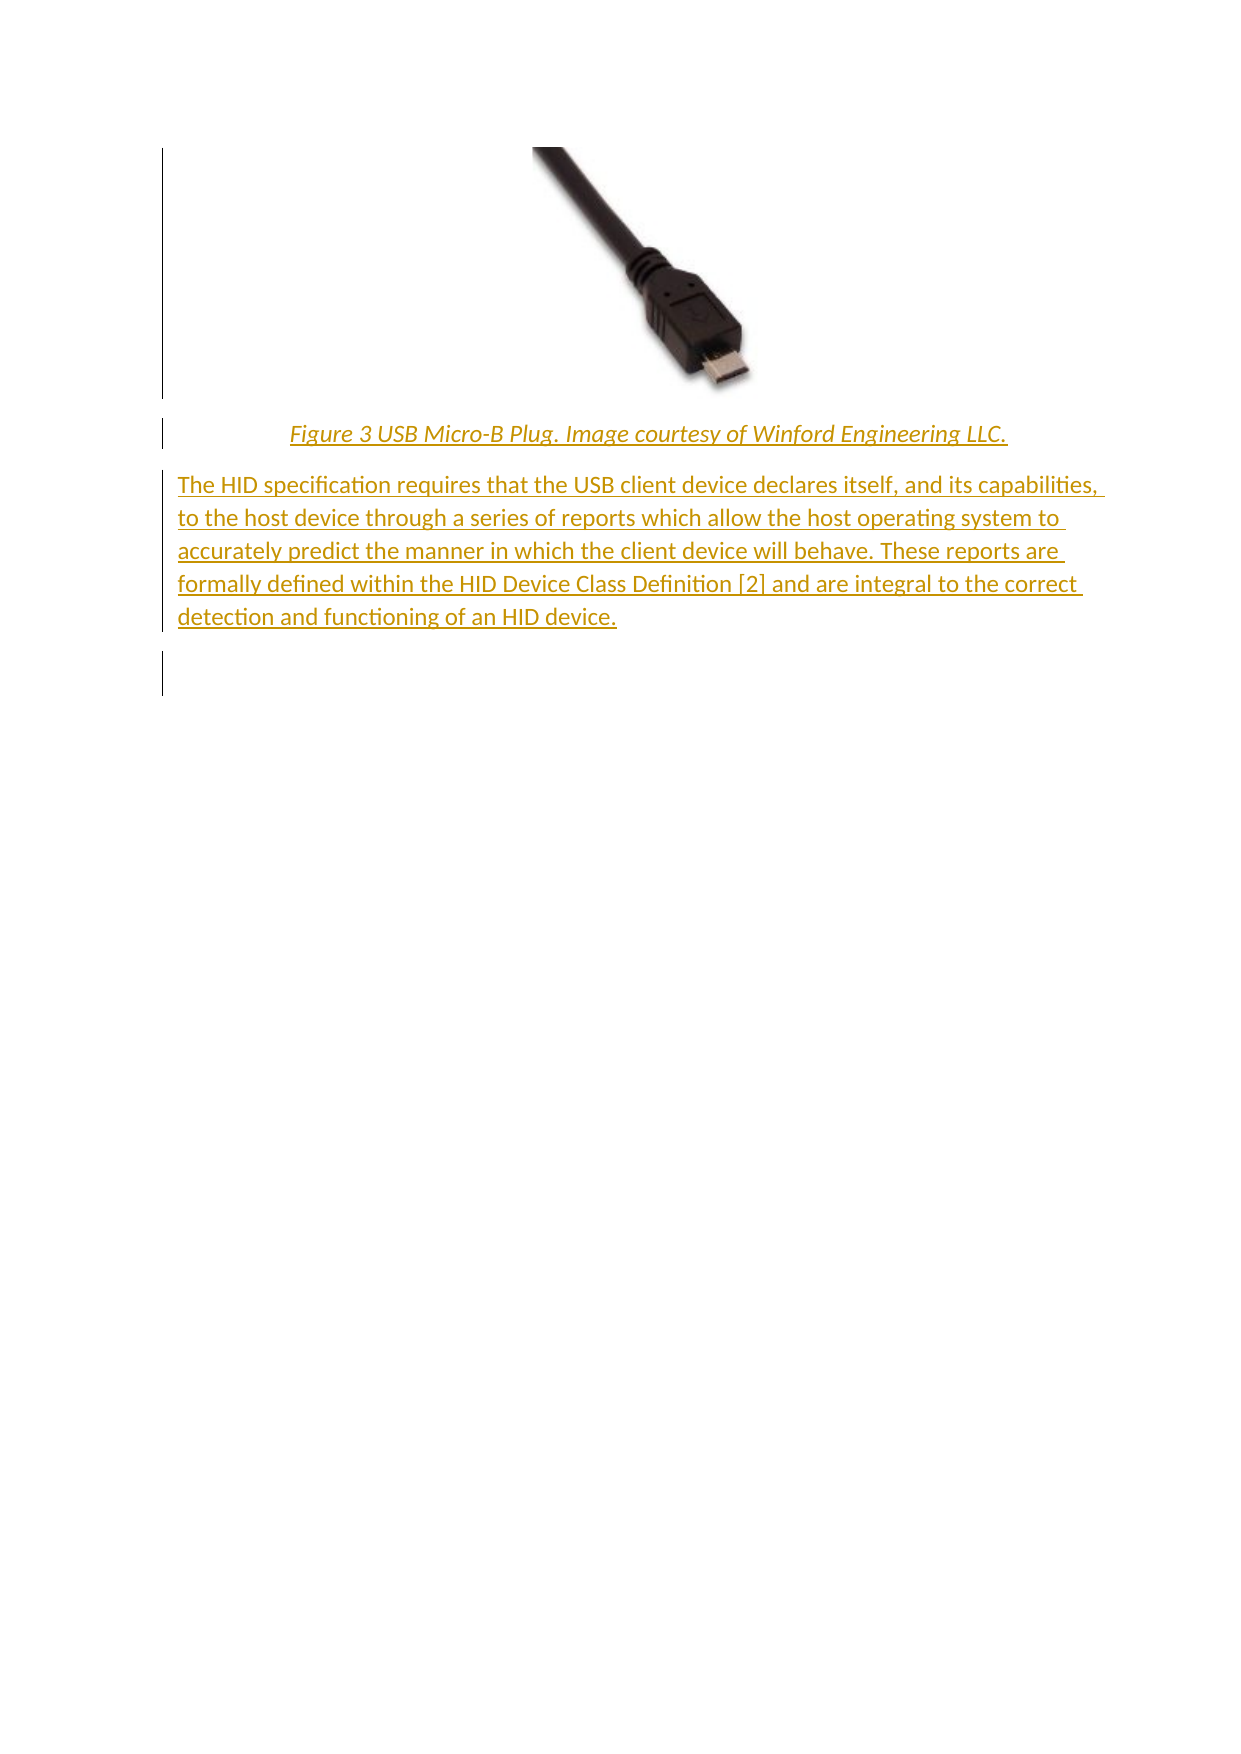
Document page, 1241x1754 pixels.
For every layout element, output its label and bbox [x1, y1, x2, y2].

picture [532, 147, 767, 400]
